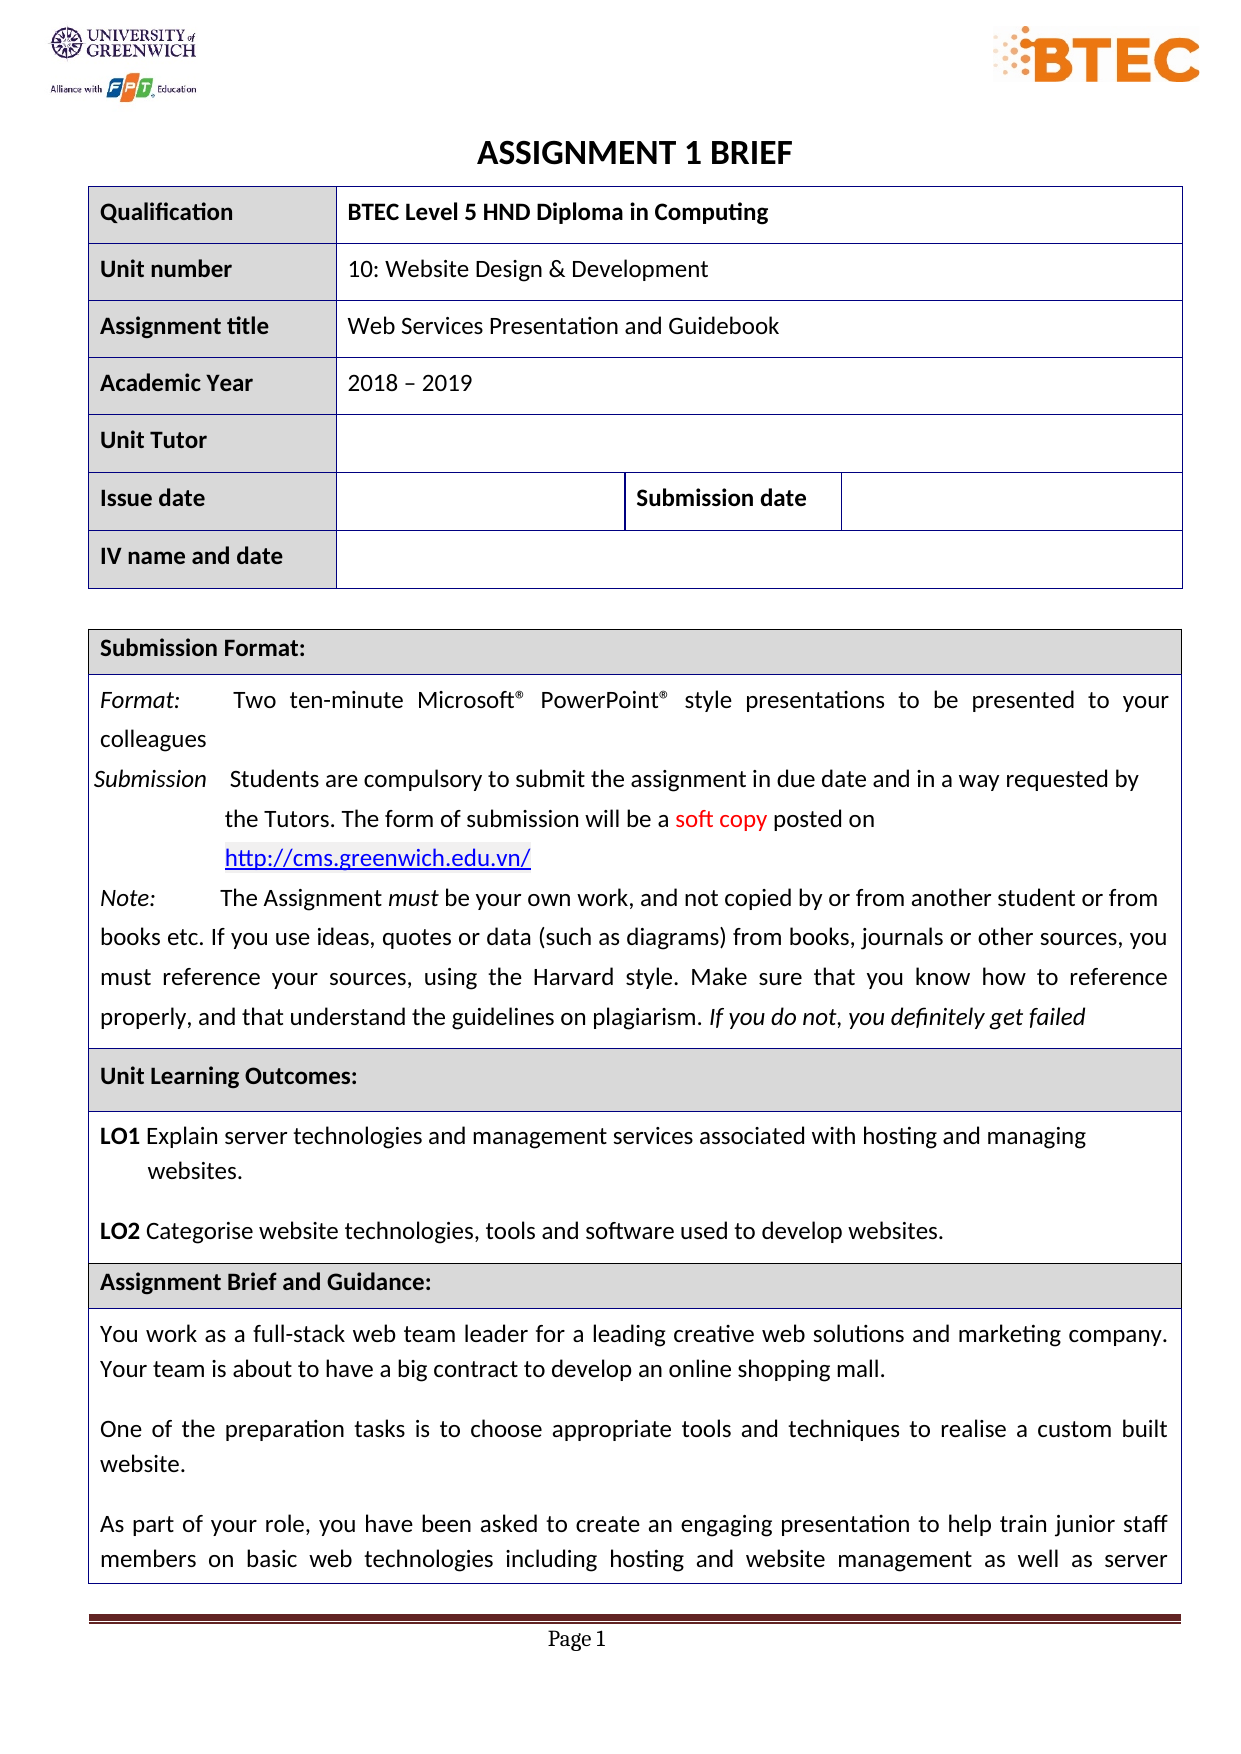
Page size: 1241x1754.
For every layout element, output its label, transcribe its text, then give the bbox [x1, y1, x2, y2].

table_cell Format: Two ten-minute Microsoft® PowerPoint® style presentations to be presented to your colleagues Submission Students are compulsory to submit the assignment in due date and in a way requested by the Tutors. The form of submission will be a soft copy posted on http://cms.greenwich.edu.vn/ Note: The Assignment must be your own work, and not copied by or from another student or from books etc. If you use ideas, quotes or data (such as diagrams) from books, journals or other sources, you must reference your sources, using the Harvard style. Make sure that you know how to reference properly, and that understand the guidelines on plagiarism. If you do not, you definitely get failed [89, 675, 1181, 1048]
text ASSIGNMENT 1 BRIEF [89, 130, 1181, 173]
table_cell [842, 473, 1182, 530]
table_cell [337, 473, 624, 530]
table_cell Unit Learning Outcomes: [89, 1049, 1181, 1111]
table_header Qualification [89, 187, 336, 243]
table_cell [337, 415, 1182, 472]
table_cell Academic Year [89, 358, 336, 414]
picture [993, 26, 1200, 82]
table_cell Assignment title [89, 301, 336, 357]
table_cell Unit Tutor [89, 415, 336, 472]
picture [38, 14, 207, 112]
table_cell 10: Website Design & Development [337, 244, 1182, 300]
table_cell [89, 1309, 1181, 1582]
table_cell 2018 – 2019 [337, 358, 1182, 414]
table_cell Assignment Brief and Guidance: [89, 1264, 1181, 1308]
table_cell LO1 Explain server technologies and management services associated with hosting and managing websites. LO2 Categorise website technologies, tools and software used to develop websites. [89, 1112, 1181, 1263]
table_cell Issue date [89, 473, 336, 530]
table_cell Submission date [626, 473, 841, 530]
table_header BTEC Level 5 HND Diploma in Computing [337, 187, 1182, 243]
table_cell IV name and date [89, 531, 336, 588]
table_cell [337, 531, 1182, 588]
table_cell Unit number [89, 244, 336, 300]
table_header Submission Format: [89, 630, 1181, 674]
table_cell Web Services Presentation and Guidebook [337, 301, 1182, 357]
